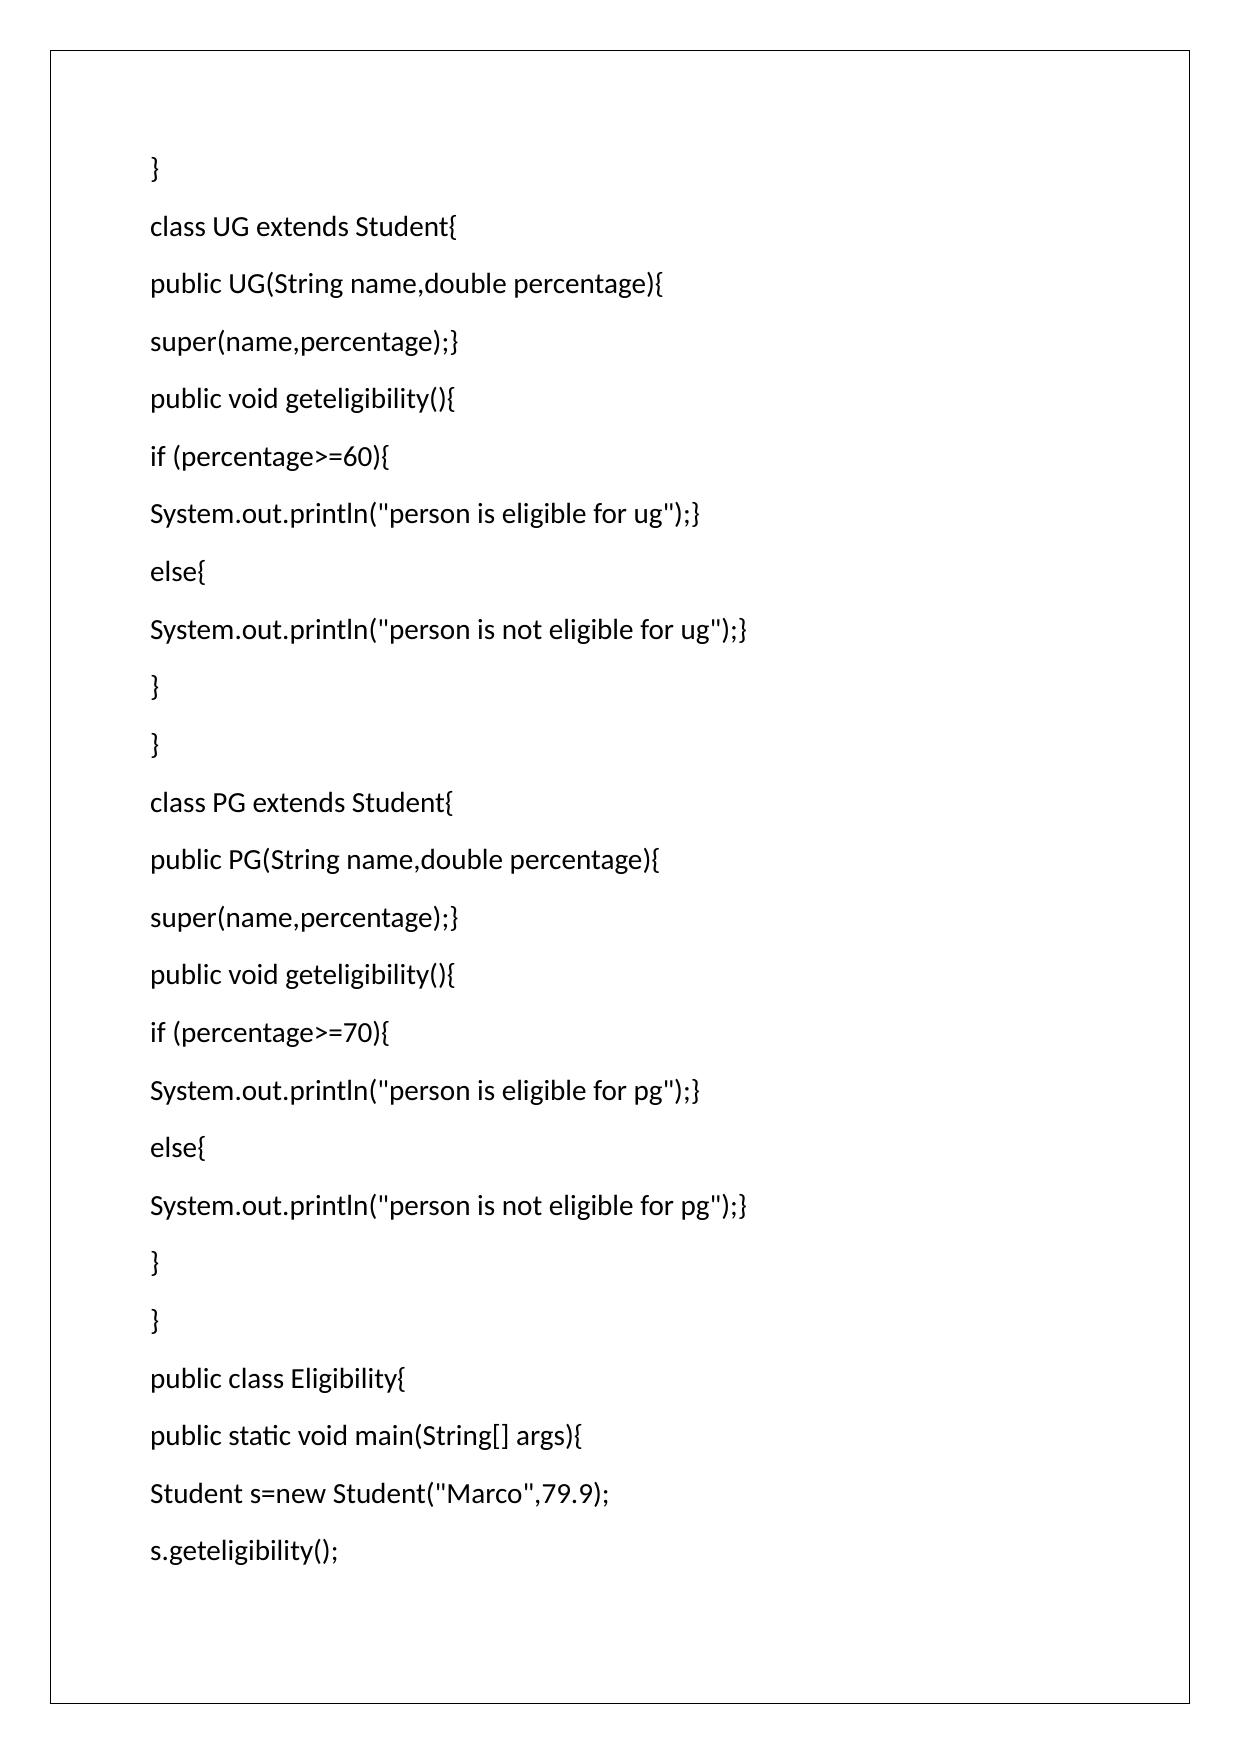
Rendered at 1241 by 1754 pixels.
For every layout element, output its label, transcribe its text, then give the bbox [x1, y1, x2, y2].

text s.geteligibility(); [150, 1532, 1090, 1568]
text class UG extends Student{ [150, 208, 1090, 243]
text Student s=new Student("Marco",79.9); [150, 1475, 1090, 1511]
text public PG(String name,double percentage){ [150, 841, 1090, 877]
text } [150, 1302, 1090, 1338]
text else{ [150, 553, 1090, 589]
text super(name,percentage);} [150, 899, 1090, 934]
text System.out.println("person is not eligible for pg");} [150, 1187, 1090, 1222]
text else{ [150, 1129, 1090, 1165]
text public UG(String name,double percentage){ [150, 265, 1090, 301]
text super(name,percentage);} [150, 323, 1090, 358]
text public static void main(String[] args){ [150, 1417, 1090, 1453]
text } [150, 1244, 1090, 1280]
text if (percentage>=60){ [150, 438, 1090, 474]
text } [150, 726, 1090, 762]
text System.out.println("person is eligible for ug");} [150, 496, 1090, 531]
text } [150, 150, 1090, 186]
text public void geteligibility(){ [150, 380, 1090, 416]
text public class Eligibility{ [150, 1360, 1090, 1395]
text if (percentage>=70){ [150, 1014, 1090, 1050]
text public void geteligibility(){ [150, 956, 1090, 992]
text } [150, 668, 1090, 704]
text System.out.println("person is eligible for pg");} [150, 1072, 1090, 1107]
text class PG extends Student{ [150, 784, 1090, 819]
text System.out.println("person is not eligible for ug");} [150, 611, 1090, 646]
